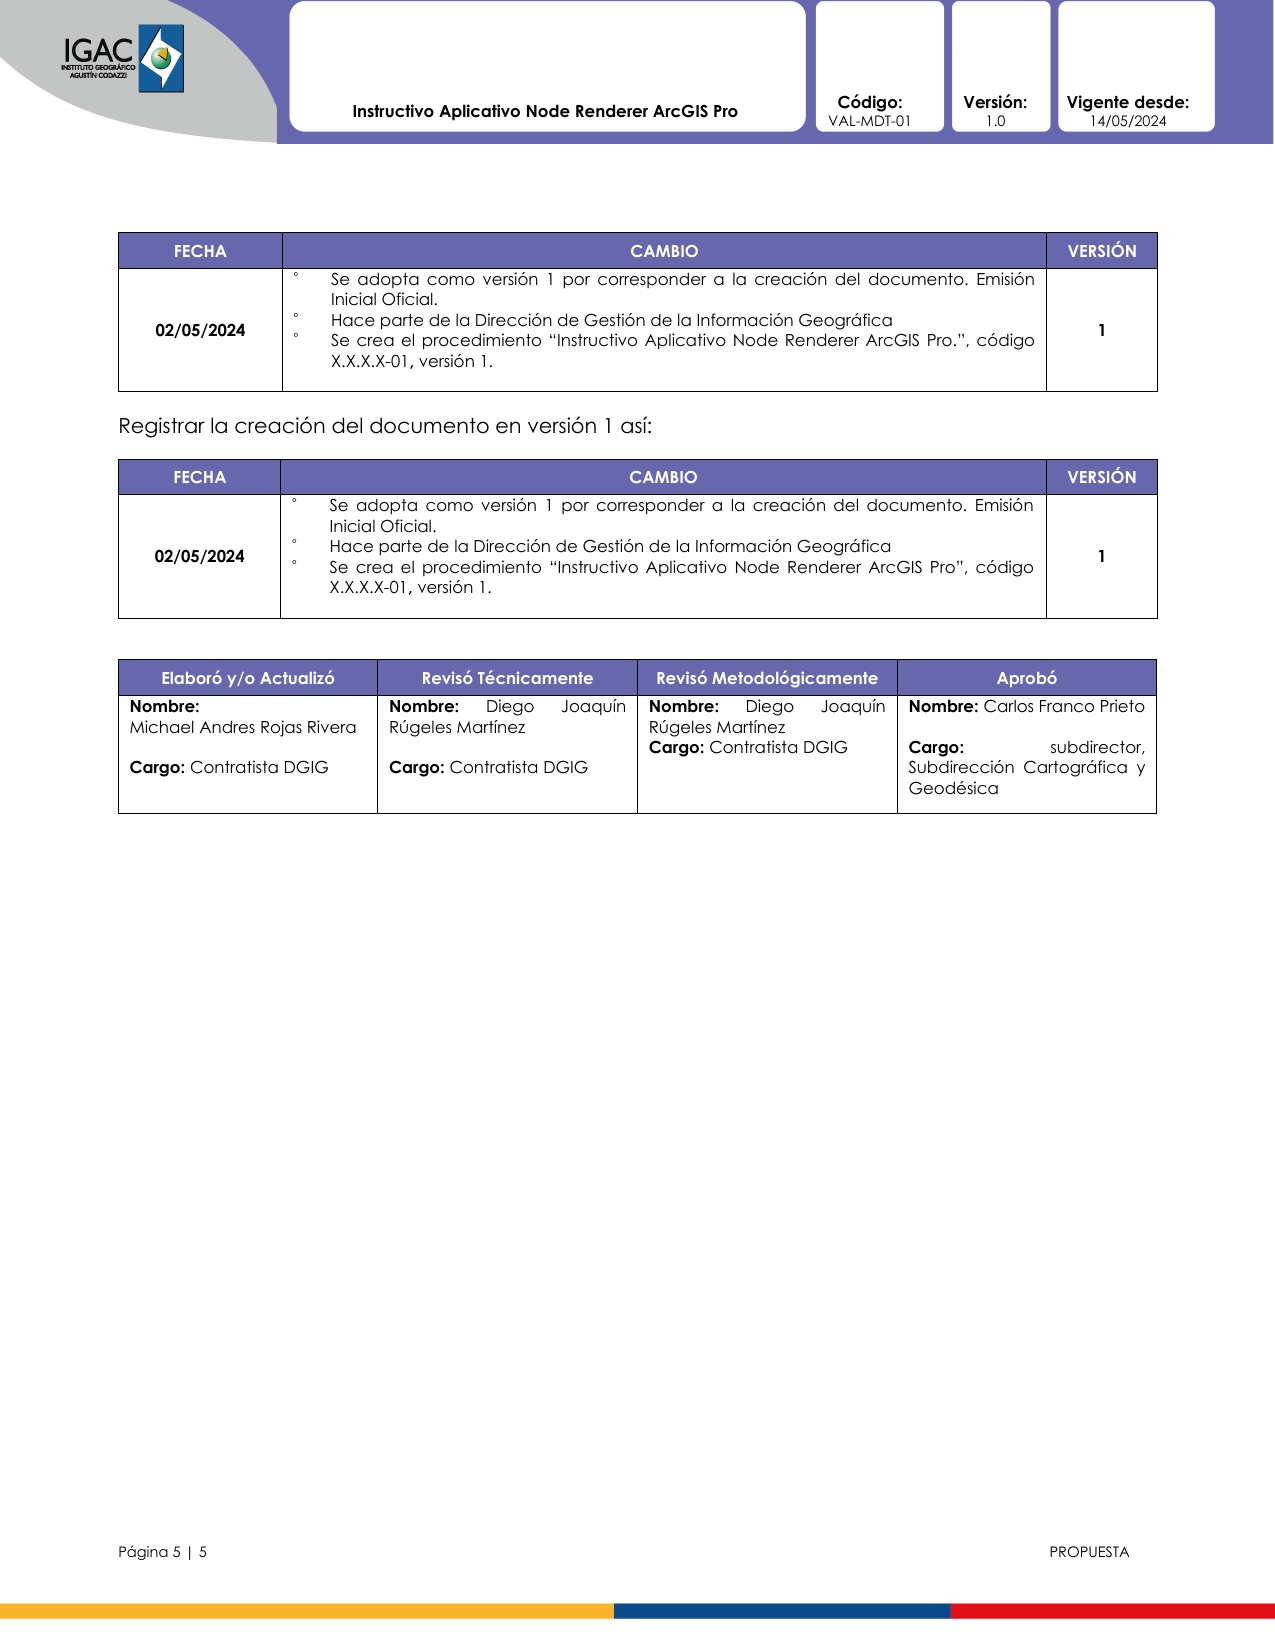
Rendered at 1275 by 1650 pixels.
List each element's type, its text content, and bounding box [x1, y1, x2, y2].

table_header Elaboró y/o Actualizó [119, 660, 377, 695]
table_cell Nombre: Diego Joaquín Rúgeles Martínez Cargo: Contratista DGIG [378, 696, 637, 813]
table_cell 1 [1047, 269, 1157, 391]
table_cell Nombre: Carlos Franco Prieto Cargo: subdirector, Subdirección Cartográfica y Geodésica [898, 696, 1156, 813]
table_header CAMBIO [283, 233, 1046, 268]
picture [0, 0, 1274, 144]
table_cell Se adopta como versión 1 por corresponder a la creación del documento. Emisión Inicial Oficial. Hace parte de la Dirección de Gestión de la Información Geográfica Se crea el procedimiento “Instructivo Aplicativo Node Renderer ArcGIS Pro”, código X.X.X.X-01, versión 1. [281, 495, 1046, 617]
text Registrar la creación del documento en versión 1 así: [118, 413, 1157, 438]
table_header VERSIÓN [1047, 233, 1157, 268]
table_header Aprobó [898, 660, 1156, 695]
table_header VERSIÓN [1047, 460, 1157, 494]
table_header CAMBIO [281, 460, 1046, 494]
table_cell Se adopta como versión 1 por corresponder a la creación del documento. Emisión Inicial Oficial. Hace parte de la Dirección de Gestión de la Información Geográfica Se crea el procedimiento “Instructivo Aplicativo Node Renderer ArcGIS Pro.”, código X.X.X.X-01, versión 1. [283, 269, 1046, 391]
table_header FECHA [119, 233, 282, 268]
table_header Revisó Técnicamente [378, 660, 637, 695]
table_cell Nombre: Diego Joaquín Rúgeles Martínez Cargo: Contratista DGIG [638, 696, 897, 813]
picture [0, 1603, 1275, 1619]
table_header FECHA [119, 460, 280, 494]
table_cell 1 [1047, 495, 1157, 617]
table_cell 02/05/2024 [119, 495, 280, 617]
table_cell 02/05/2024 [119, 269, 282, 391]
table_cell Nombre: Michael Andres Rojas Rivera Cargo: Contratista DGIG [119, 696, 377, 813]
table_header Revisó Metodológicamente [638, 660, 897, 695]
